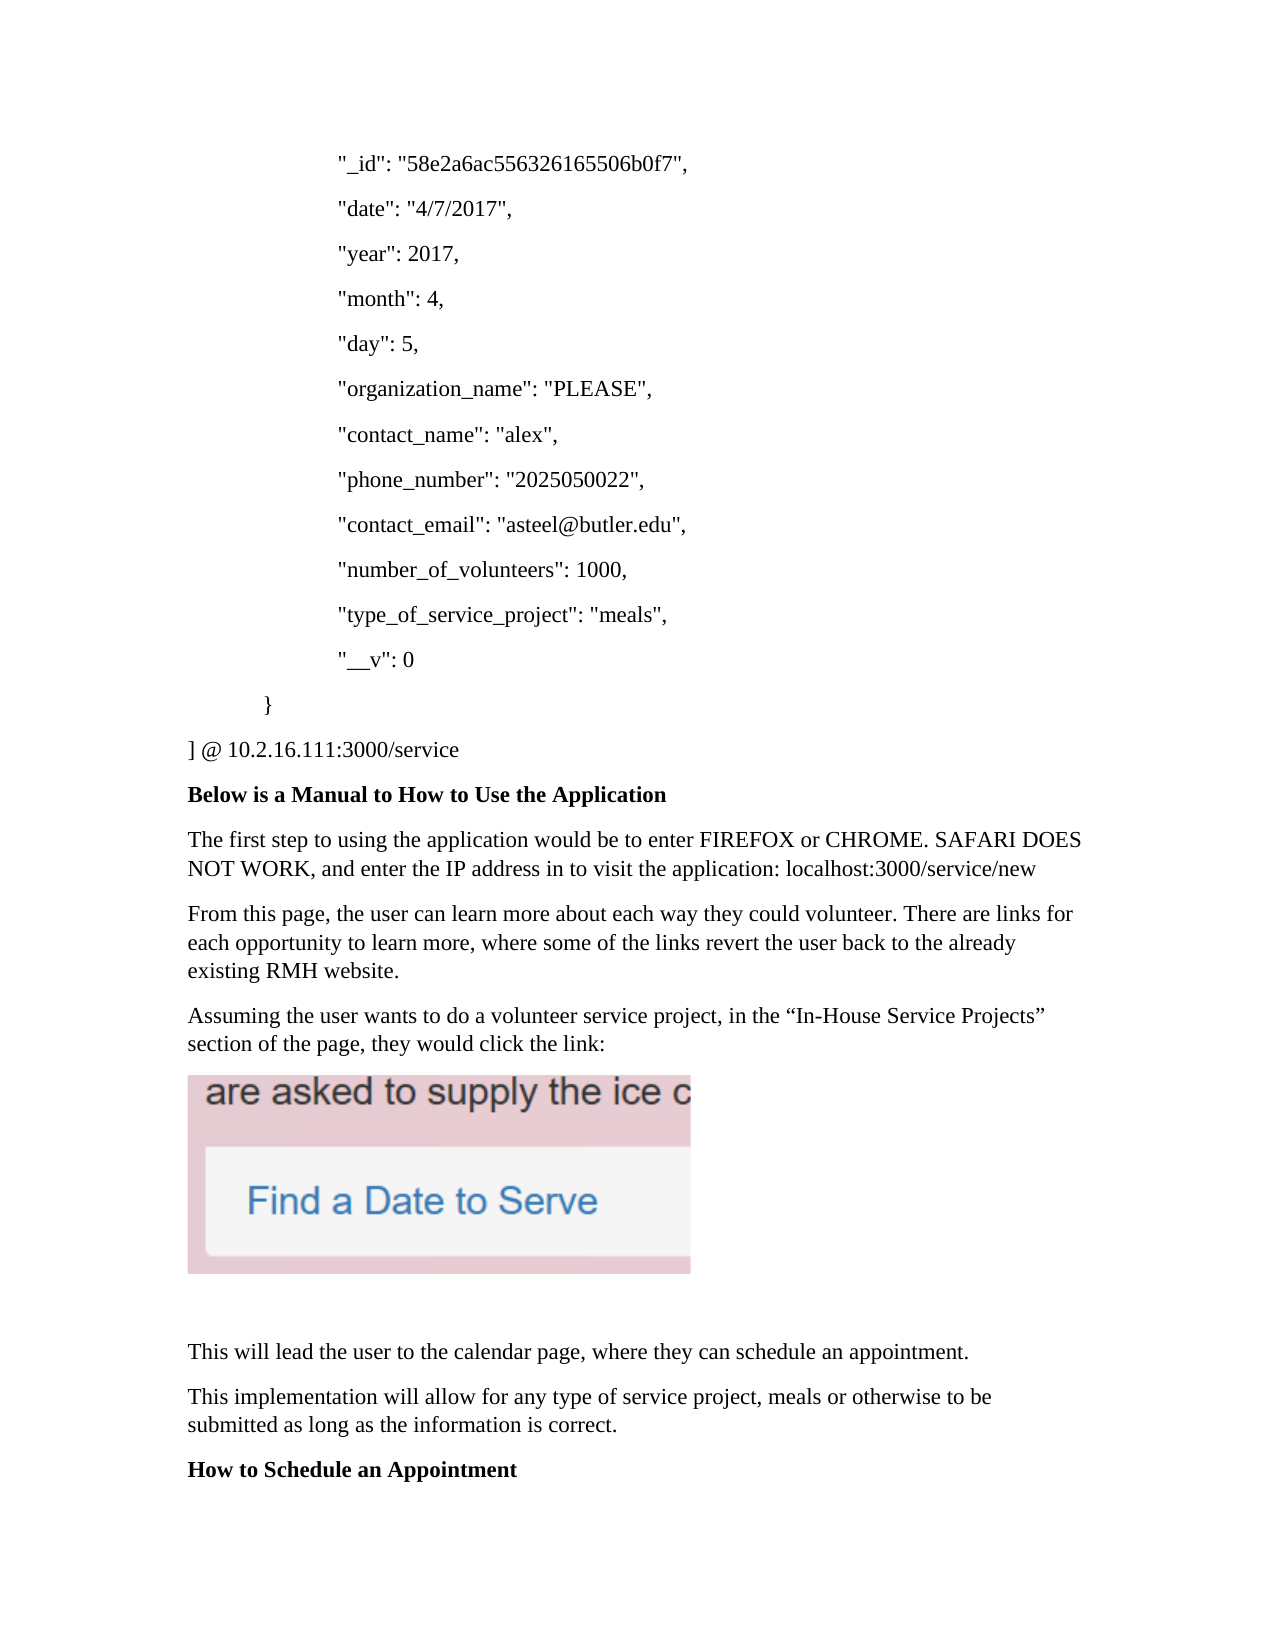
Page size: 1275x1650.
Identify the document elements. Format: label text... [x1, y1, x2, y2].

text From this page, the user can learn more about each way they could volunteer. There are links for each opportunity to learn more, where some of the links revert the user back to the already existing RMH website. [187, 900, 1087, 983]
text "phone_number": "2025050022", [187, 466, 1087, 492]
text This implementation will allow for any type of service project, meals or otherwise to be submitted as long as the information is correct. [187, 1383, 1087, 1438]
text Below is a Manual to How to Use the Application [187, 781, 1087, 808]
text Assuming the user wants to do a volunteer service project, in the “In-House Service Projects” section of the page, they would click the link: [187, 1002, 1087, 1057]
text "__v": 0 [187, 646, 1087, 672]
text "contact_email": "asteel@butler.edu", [187, 511, 1087, 537]
text "contact_name": "alex", [187, 421, 1087, 447]
text "_id": "58e2a6ac556326165506b0f7", [187, 150, 1087, 176]
text "year": 2017, [187, 240, 1087, 267]
text "date": "4/7/2017", [187, 195, 1087, 221]
text How to Schedule an Appointment [187, 1457, 1087, 1483]
text "type_of_service_project": "meals", [187, 601, 1087, 627]
text This will lead the user to the calendar page, where they can schedule an appointment. [187, 1338, 1087, 1364]
text "organization_name": "PLEASE", [187, 376, 1087, 402]
text ] @ 10.2.16.111:3000/service [187, 736, 1087, 763]
text "month": 4, [187, 285, 1087, 312]
text "number_of_volunteers": 1000, [187, 556, 1087, 582]
text } [187, 691, 1087, 718]
text "day": 5, [187, 330, 1087, 357]
picture [187, 1075, 691, 1274]
text The first step to using the application would be to enter FIREFOX or CHROME. SAFARI DOES NOT WORK, and enter the IP address in to visit the application: localhost:3000/service/new [187, 827, 1087, 881]
